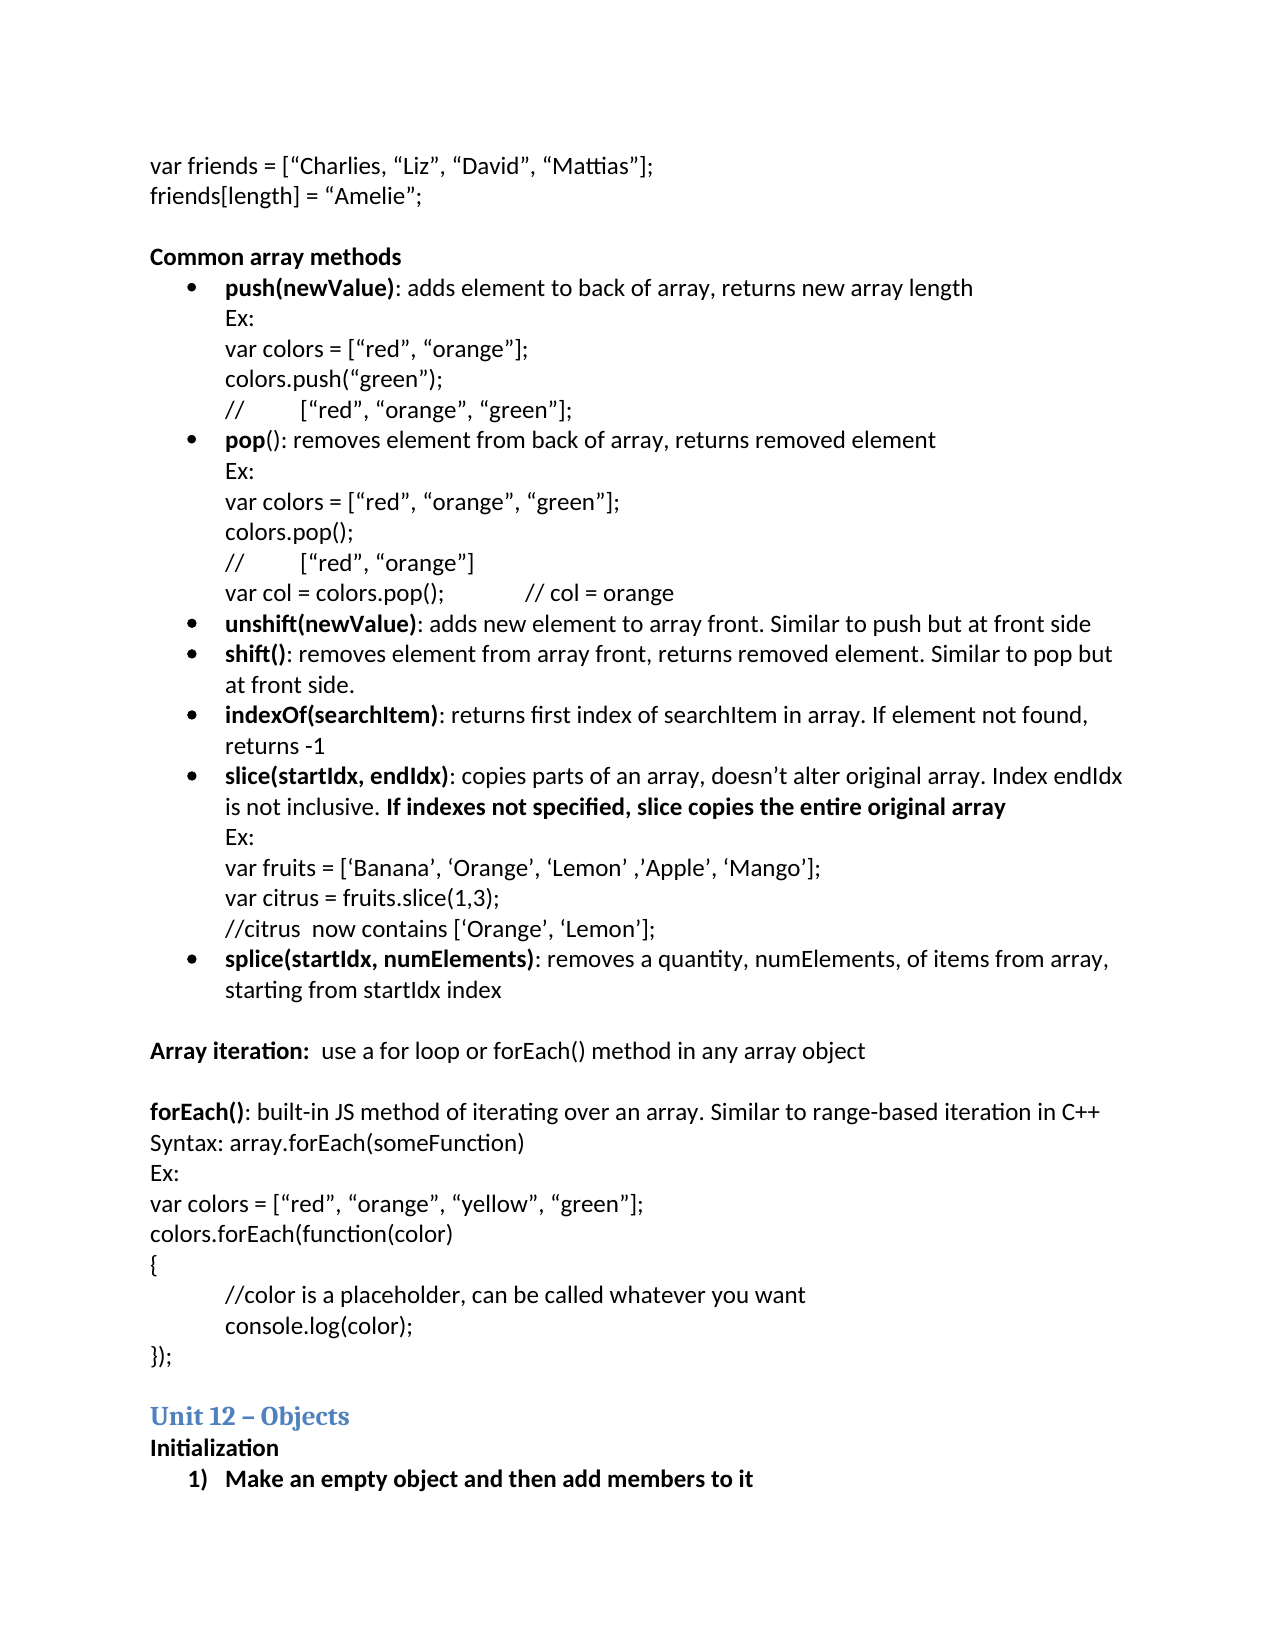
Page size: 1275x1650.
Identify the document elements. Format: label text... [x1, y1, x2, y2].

list var colors = [“red”, “orange”, “green”]; [225, 486, 1125, 516]
text Initialization [150, 1432, 1125, 1463]
text Syntax: array.forEach(someFunction) [150, 1127, 1125, 1157]
list unshift(newValue): adds new element to array front. Similar to push but at front side [187, 608, 1125, 638]
text //citrus now contains [‘Orange’, ‘Lemon’]; [150, 913, 1125, 943]
list colors.push(“green”); [225, 364, 1125, 394]
text forEach(): built-in JS method of iterating over an array. Similar to range-based iteration in C++ [150, 1096, 1125, 1127]
list shift(): removes element from array front, returns removed element. Similar to pop but at front side. [187, 638, 1125, 699]
subtitle Unit 12 – Objects [150, 1401, 1125, 1432]
list var col = colors.pop(); // col = orange [225, 577, 1125, 608]
list colors.pop(); [225, 516, 1125, 547]
list pop(): removes element from back of array, returns removed element [187, 425, 1125, 455]
list // [“red”, “orange”] [225, 547, 1125, 577]
text friends[length] = “Amelie”; [150, 181, 1125, 211]
text }); [150, 1340, 1125, 1371]
list Ex: [225, 455, 1125, 486]
text console.log(color); [225, 1310, 1125, 1340]
text Common array methods [150, 242, 1125, 272]
text var citrus = fruits.slice(1,3); [150, 882, 1125, 913]
list slice(startIdx, endIdx): copies parts of an array, doesn’t alter original array. Index endIdx is not inclusive. If indexes not specified, slice copies the entire original array [187, 760, 1125, 821]
text //color is a placeholder, can be called whatever you want [225, 1279, 1125, 1310]
list // [“red”, “orange”, “green”]; [225, 394, 1125, 425]
list splice(startIdx, numElements): removes a quantity, numElements, of items from array, starting from startIdx index [187, 943, 1125, 1004]
text var friends = [“Charlies, “Liz”, “David”, “Mattias”]; [150, 150, 1125, 181]
list Ex: [225, 303, 1125, 333]
list Make an empty object and then add members to it [187, 1463, 1125, 1493]
list Ex: [225, 821, 1125, 852]
list indexOf(searchItem): returns first index of searchItem in array. If element not found, returns -1 [187, 699, 1125, 760]
list push(newValue): adds element to back of array, returns new array length [187, 272, 1125, 303]
list var colors = [“red”, “orange”]; [225, 333, 1125, 364]
text Ex: [150, 1157, 1125, 1188]
list var fruits = [‘Banana’, ‘Orange’, ‘Lemon’ ,’Apple’, ‘Mango’]; [225, 852, 1125, 882]
text Array iteration: use a for loop or forEach() method in any array object [150, 1035, 1125, 1066]
text { [150, 1249, 1125, 1279]
text var colors = [“red”, “orange”, “yellow”, “green”]; [150, 1188, 1125, 1218]
text colors.forEach(function(color) [150, 1218, 1125, 1249]
